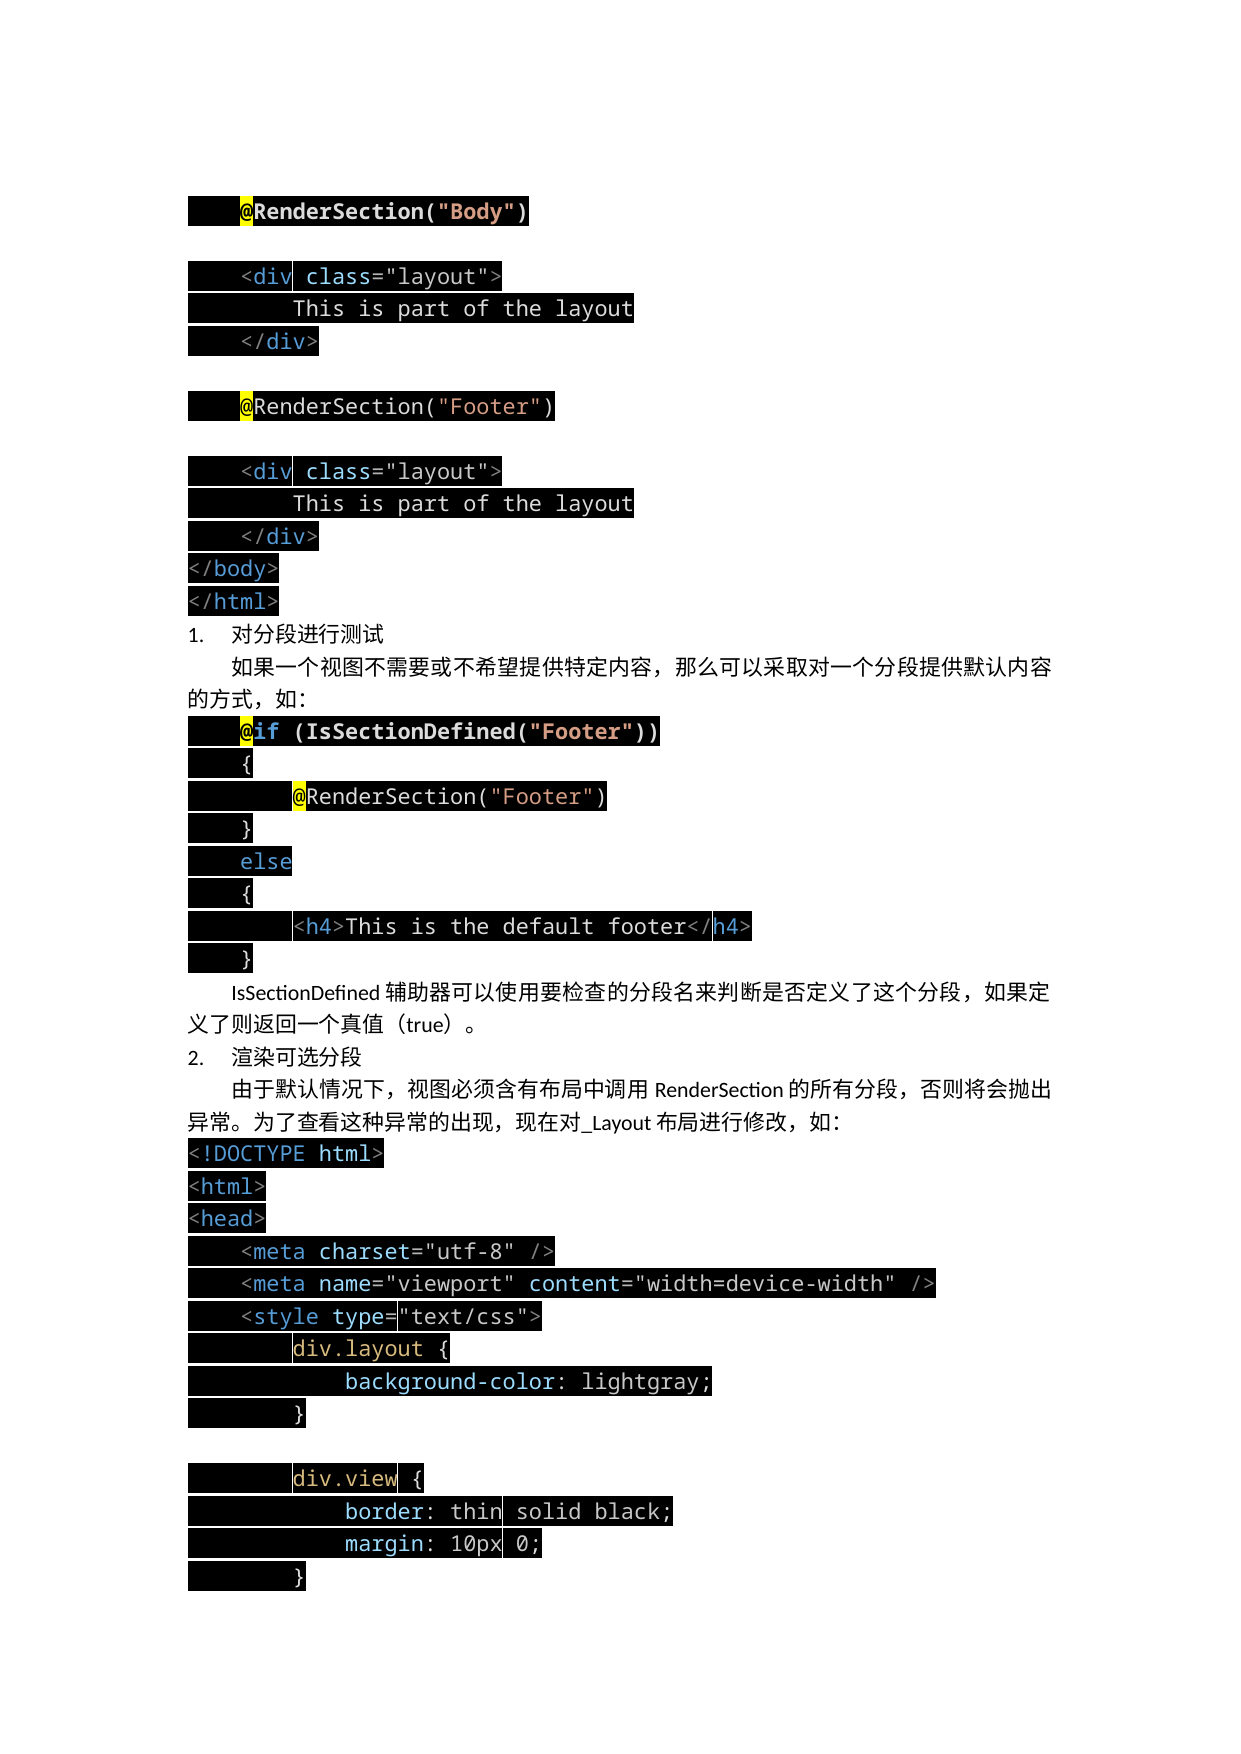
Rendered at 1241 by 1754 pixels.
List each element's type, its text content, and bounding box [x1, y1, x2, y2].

text <div class="layout"> [187, 259, 1053, 292]
text @RenderSection("Footer") [187, 389, 1053, 422]
text background-color: lightgray; [187, 1364, 1053, 1397]
text } [187, 942, 1053, 974]
text else [187, 844, 1053, 877]
text { [187, 877, 1053, 909]
text div.layout { [187, 1332, 1053, 1364]
text <html> [187, 1169, 1053, 1202]
list 对分段进行测试 [187, 617, 1053, 649]
text This is part of the layout [187, 487, 1053, 519]
text } [187, 812, 1053, 844]
text </html> [187, 584, 1053, 617]
text </body> [187, 552, 1053, 584]
text <!DOCTYPE html> [187, 1137, 1053, 1169]
text div.view { [187, 1462, 1053, 1494]
text IsSectionDefined辅助器可以使用要检查的分段名来判断是否定义了这个分段，如果定义了则返回一个真值（true）。 [187, 974, 1053, 1039]
text <h4>This is the default footer</h4> [187, 909, 1053, 942]
text <head> [187, 1202, 1053, 1234]
text @if (IsSectionDefined("Footer")) [187, 714, 1053, 747]
text border: thin solid black; [187, 1494, 1053, 1527]
text @RenderSection("Body") [187, 194, 1053, 227]
list 渲染可选分段 [187, 1039, 1053, 1072]
text <style type="text/css"> [187, 1299, 1053, 1332]
text </div> [187, 324, 1053, 357]
text <meta name="viewport" content="width=device-width" /> [187, 1267, 1053, 1299]
text @RenderSection("Footer") [187, 779, 1053, 812]
text } [187, 1559, 1053, 1592]
text 如果一个视图不需要或不希望提供特定内容，那么可以采取对一个分段提供默认内容的方式，如： [187, 649, 1053, 714]
text </div> [187, 519, 1053, 552]
text 由于默认情况下，视图必须含有布局中调用RenderSection的所有分段，否则将会抛出异常。为了查看这种异常的出现，现在对_Layout布局进行修改，如： [187, 1072, 1053, 1137]
text <div class="layout"> [187, 454, 1053, 487]
text } [187, 1397, 1053, 1429]
text margin: 10px 0; [187, 1527, 1053, 1559]
text <meta charset="utf-8" /> [187, 1234, 1053, 1267]
text This is part of the layout [187, 292, 1053, 324]
text { [187, 747, 1053, 779]
